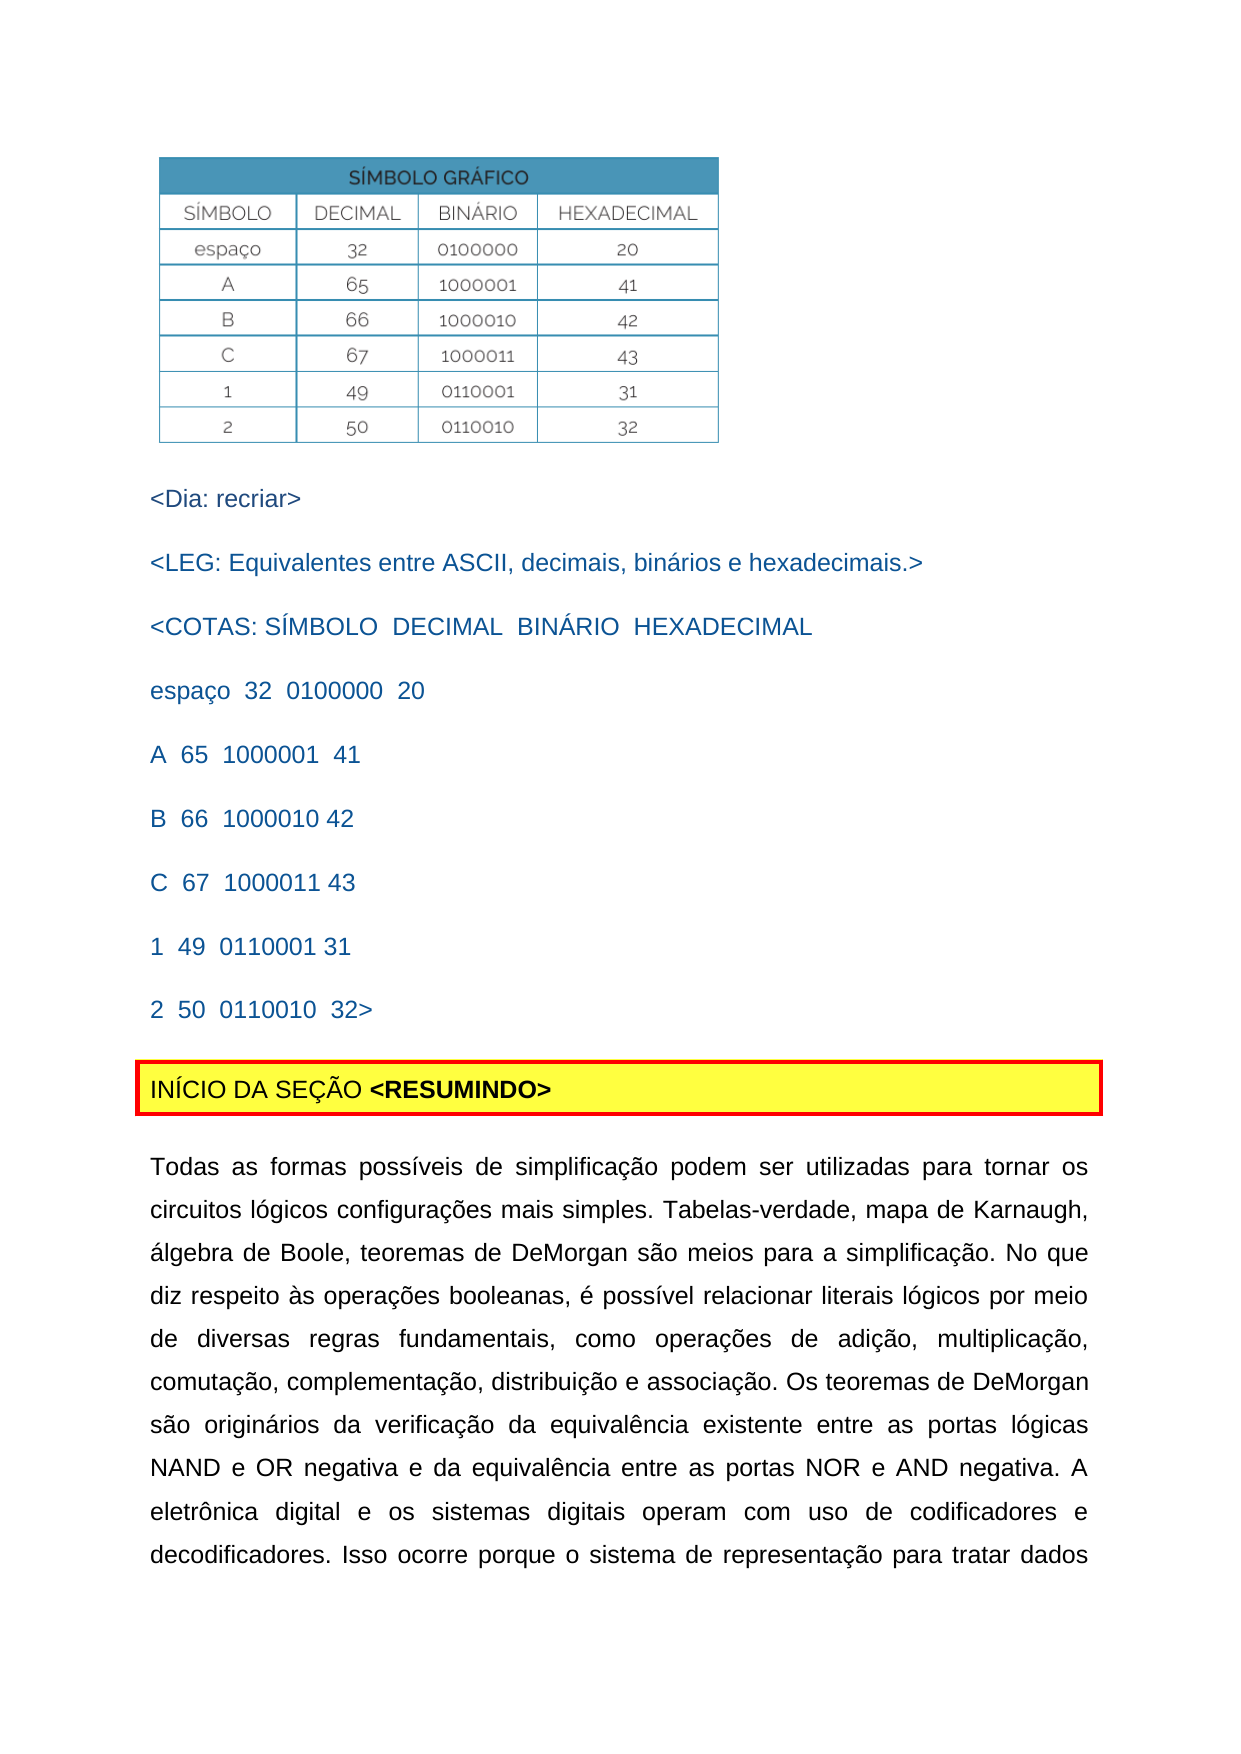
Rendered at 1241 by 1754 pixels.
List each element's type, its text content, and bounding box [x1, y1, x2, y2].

subtitle INÍCIO DA SEÇÃO <RESUMINDO> [140, 1064, 1099, 1112]
picture [150, 150, 734, 450]
text <LEG: Equivalentes entre ASCII, decimais, binários e hexadecimais.> [150, 548, 1090, 577]
text A 65 1000001 41 [150, 740, 1090, 768]
text <Dia: recriar> [150, 484, 1090, 513]
text 1 49 0110001 31 [150, 932, 1090, 960]
text C 67 1000011 43 [150, 868, 1090, 896]
text <COTAS: SÍMBOLO DECIMAL BINÁRIO HEXADECIMAL [150, 612, 1090, 641]
text espaço 32 0100000 20 [150, 676, 1090, 704]
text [150, 1152, 1090, 1568]
text B 66 1000010 42 [150, 804, 1090, 832]
text 2 50 0110010 32> [150, 996, 1090, 1024]
